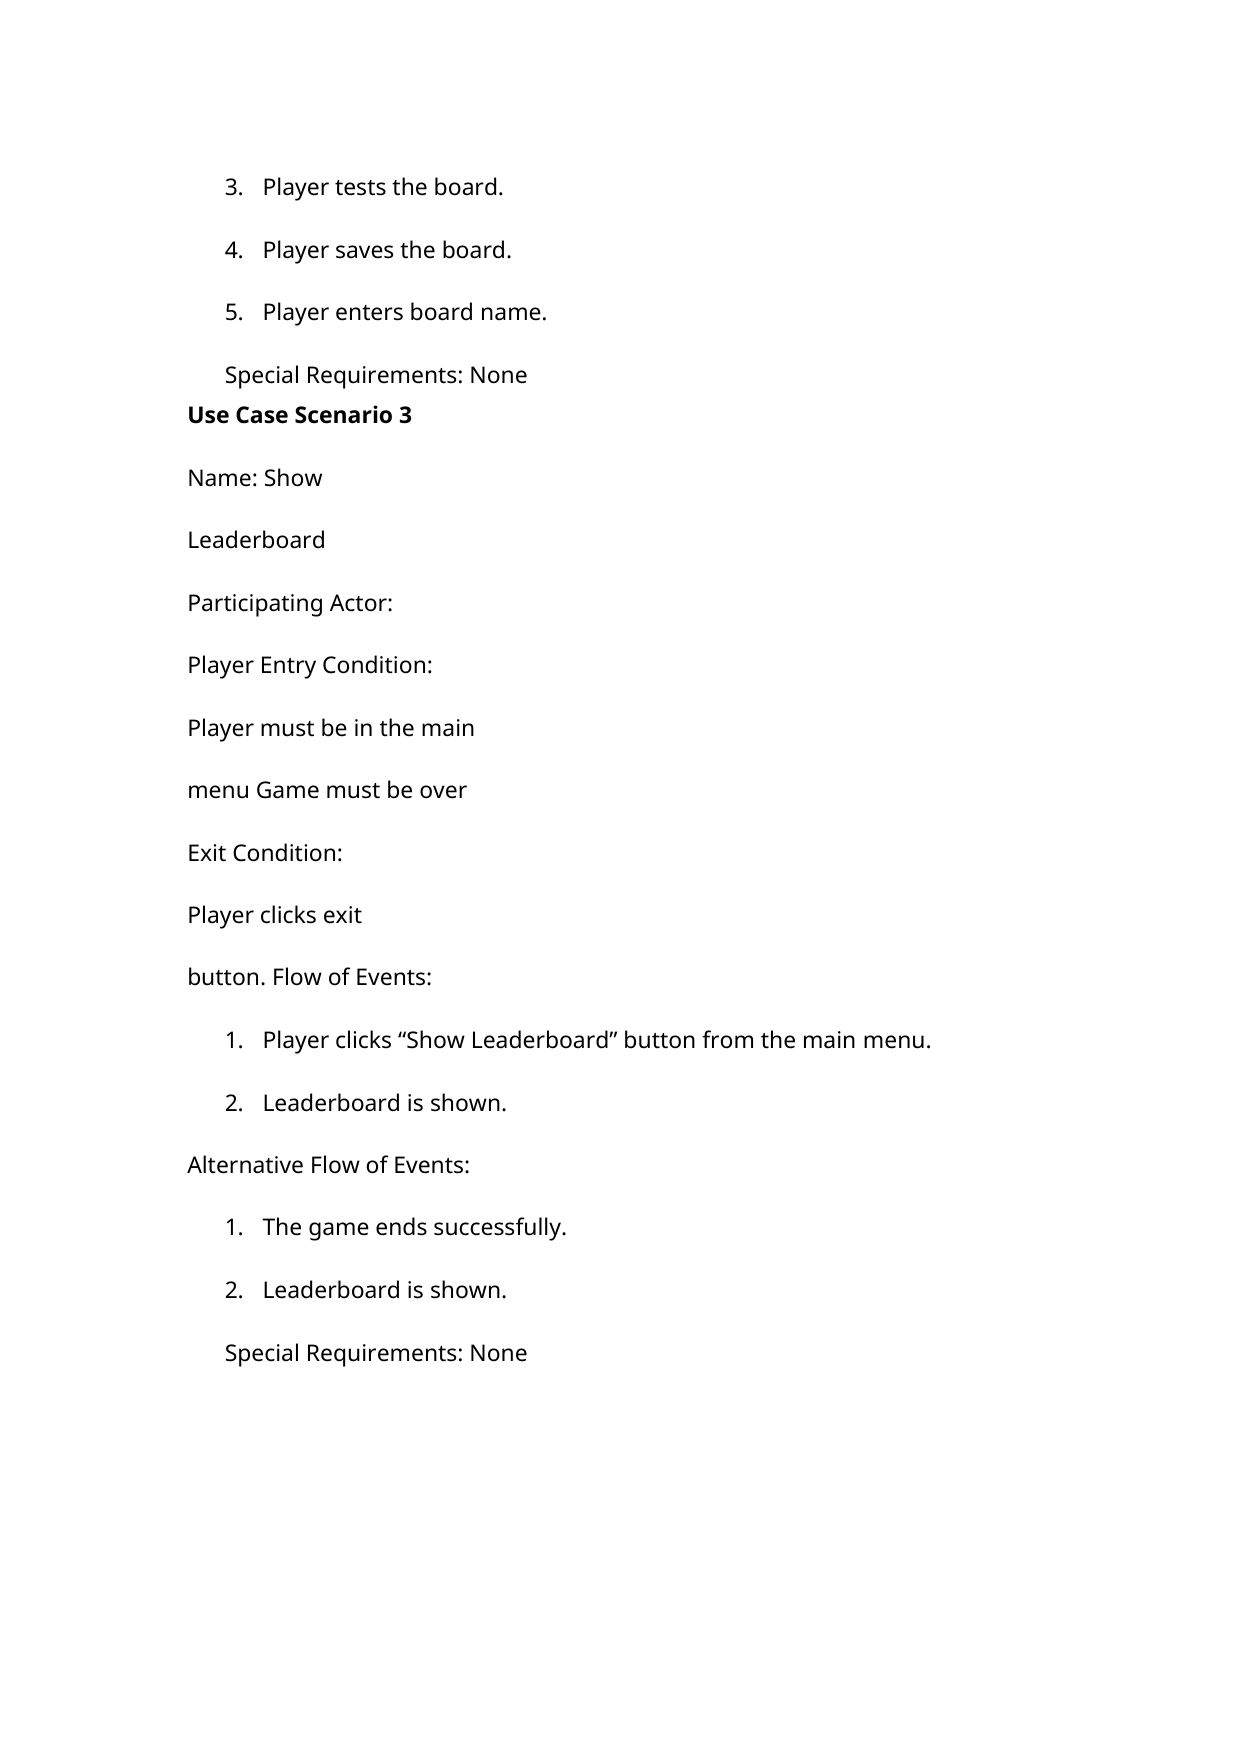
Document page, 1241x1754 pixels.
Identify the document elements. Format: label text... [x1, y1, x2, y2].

text Use Case Scenario 3 Name: Show Leaderboard Participating Actor: Player Entry Condition: [187, 399, 451, 680]
list Player saves the board. [224, 233, 1184, 265]
list The game ends successfully. [224, 1211, 1184, 1242]
text Alternative Flow of Events: [187, 1149, 1184, 1181]
list Special Requirements: None [224, 1336, 1184, 1368]
list Player clicks “Show Leaderboard” button from the main menu. [224, 1024, 1184, 1055]
list Player enters board name. [224, 296, 1184, 327]
list Player tests the board. [224, 171, 1184, 202]
list Special Requirements: None [224, 359, 1184, 390]
text Player clicks exit button. Flow of Events: [187, 899, 434, 993]
text Exit Condition: [187, 837, 1184, 868]
list Leaderboard is shown. [224, 1087, 1184, 1118]
text Player must be in the main menu Game must be over [187, 712, 525, 805]
list Leaderboard is shown. [224, 1274, 1184, 1305]
